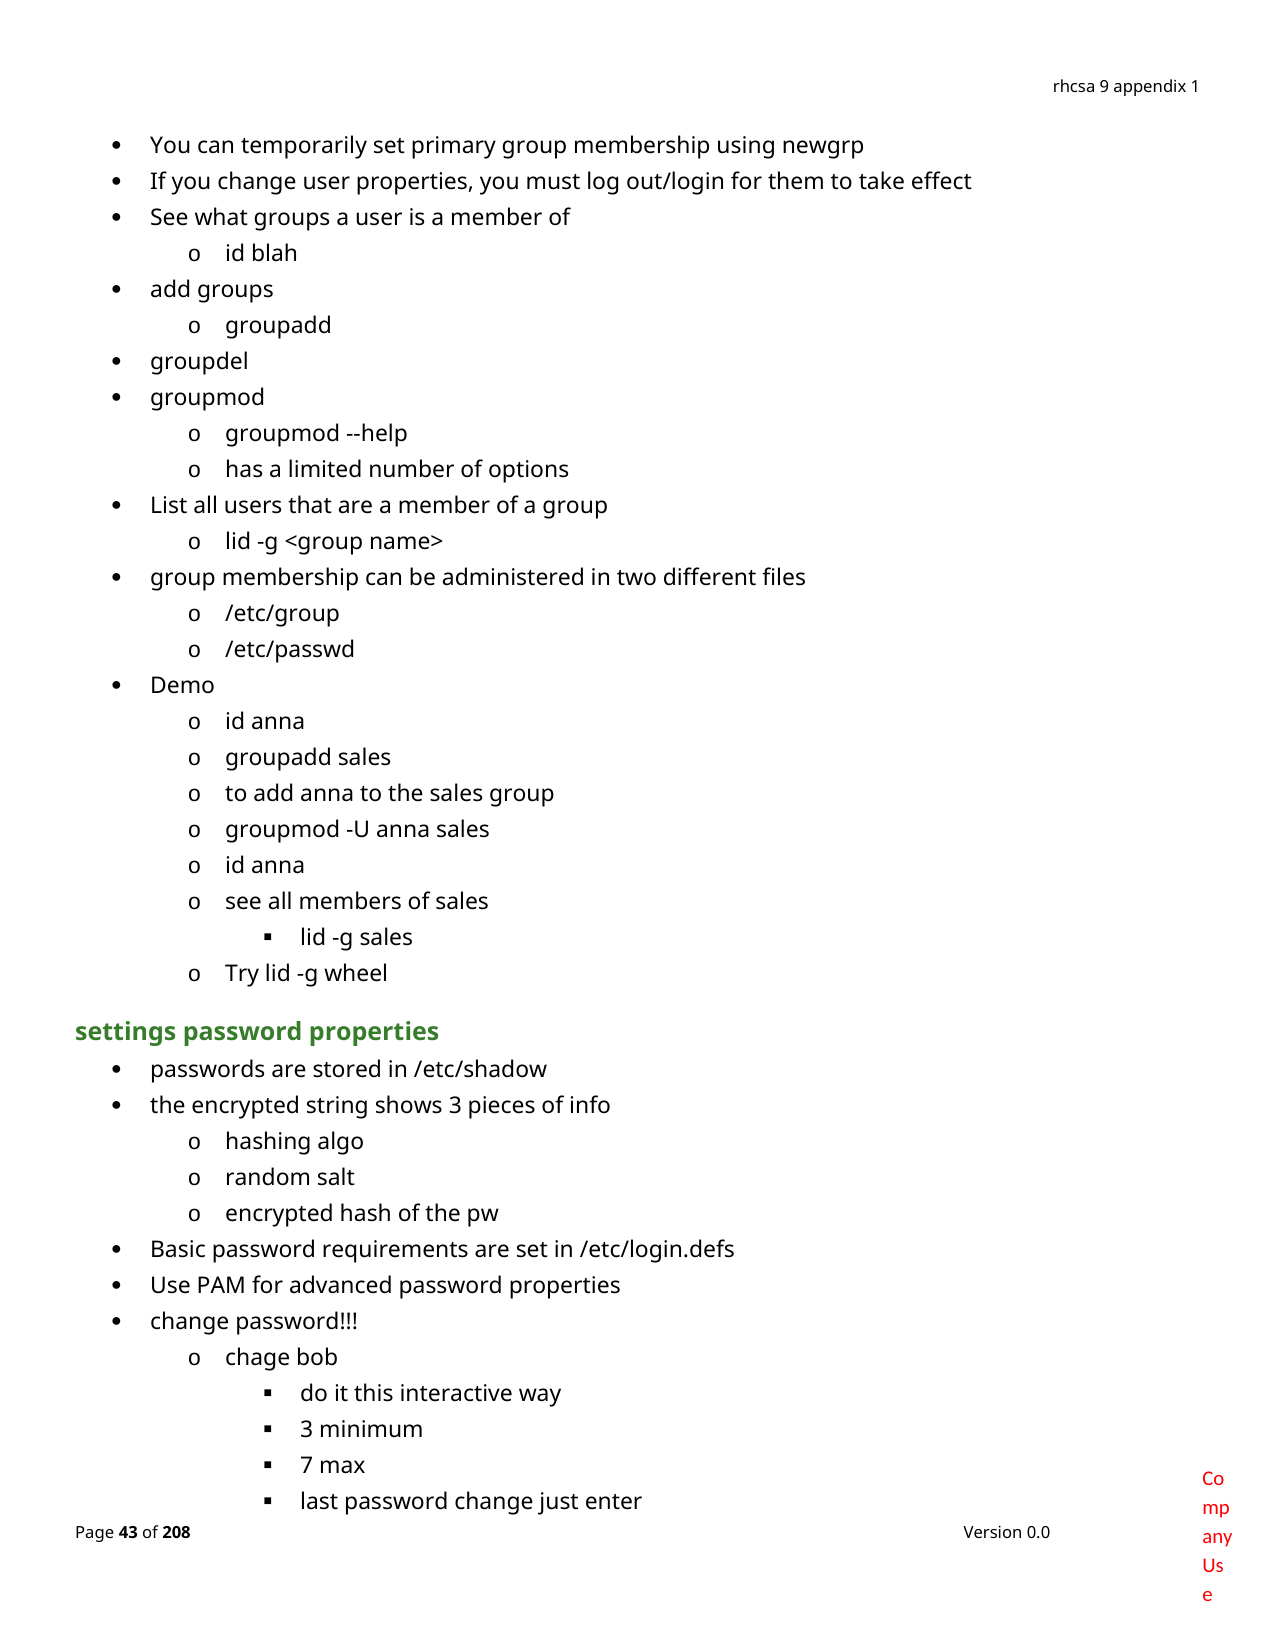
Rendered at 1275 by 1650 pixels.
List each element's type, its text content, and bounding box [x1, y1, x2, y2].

list groupmod [112, 381, 1200, 412]
list id anna [187, 705, 1200, 736]
list passwords are stored in /etc/shadow [112, 1053, 1200, 1084]
list has a limited number of options [187, 453, 1200, 484]
list /etc/group [187, 597, 1200, 628]
list Demo [112, 669, 1200, 700]
list groupadd [187, 309, 1200, 340]
list change password!!! [112, 1305, 1200, 1336]
list Basic password requirements are set in /etc/login.defs [112, 1233, 1200, 1264]
list groupmod -U anna sales [187, 813, 1200, 844]
list List all users that are a member of a group [112, 489, 1200, 520]
list encrypted hash of the pw [187, 1197, 1200, 1228]
list Use PAM for advanced password properties [112, 1269, 1200, 1300]
list do it this interactive way [262, 1377, 1200, 1408]
list the encrypted string shows 3 pieces of info [112, 1089, 1200, 1120]
list random salt [187, 1161, 1200, 1192]
list to add anna to the sales group [187, 777, 1200, 808]
list 3 minimum [262, 1413, 1200, 1444]
list lid -g sales [262, 921, 1200, 952]
list Try lid -g wheel [187, 957, 1200, 988]
list add groups [112, 273, 1200, 304]
list /etc/passwd [187, 633, 1200, 664]
list groupadd sales [187, 741, 1200, 772]
list group membership can be administered in two different files [112, 561, 1200, 592]
list chage bob [187, 1341, 1200, 1372]
list If you change user properties, you must log out/login for them to take effect [112, 165, 1200, 196]
list id blah [187, 237, 1200, 268]
list id anna [187, 849, 1200, 880]
list groupmod --help [187, 417, 1200, 448]
list You can temporarily set primary group membership using newgrp [112, 129, 1200, 160]
list see all members of sales [187, 885, 1200, 916]
subtitle settings password properties [75, 1014, 1200, 1048]
list hashing algo [187, 1125, 1200, 1156]
list groupdel [112, 345, 1200, 376]
list last password change just enter [262, 1484, 1200, 1516]
list lid -g <group name> [187, 525, 1200, 556]
list See what groups a user is a member of [112, 201, 1200, 232]
list 7 max [262, 1449, 1200, 1480]
